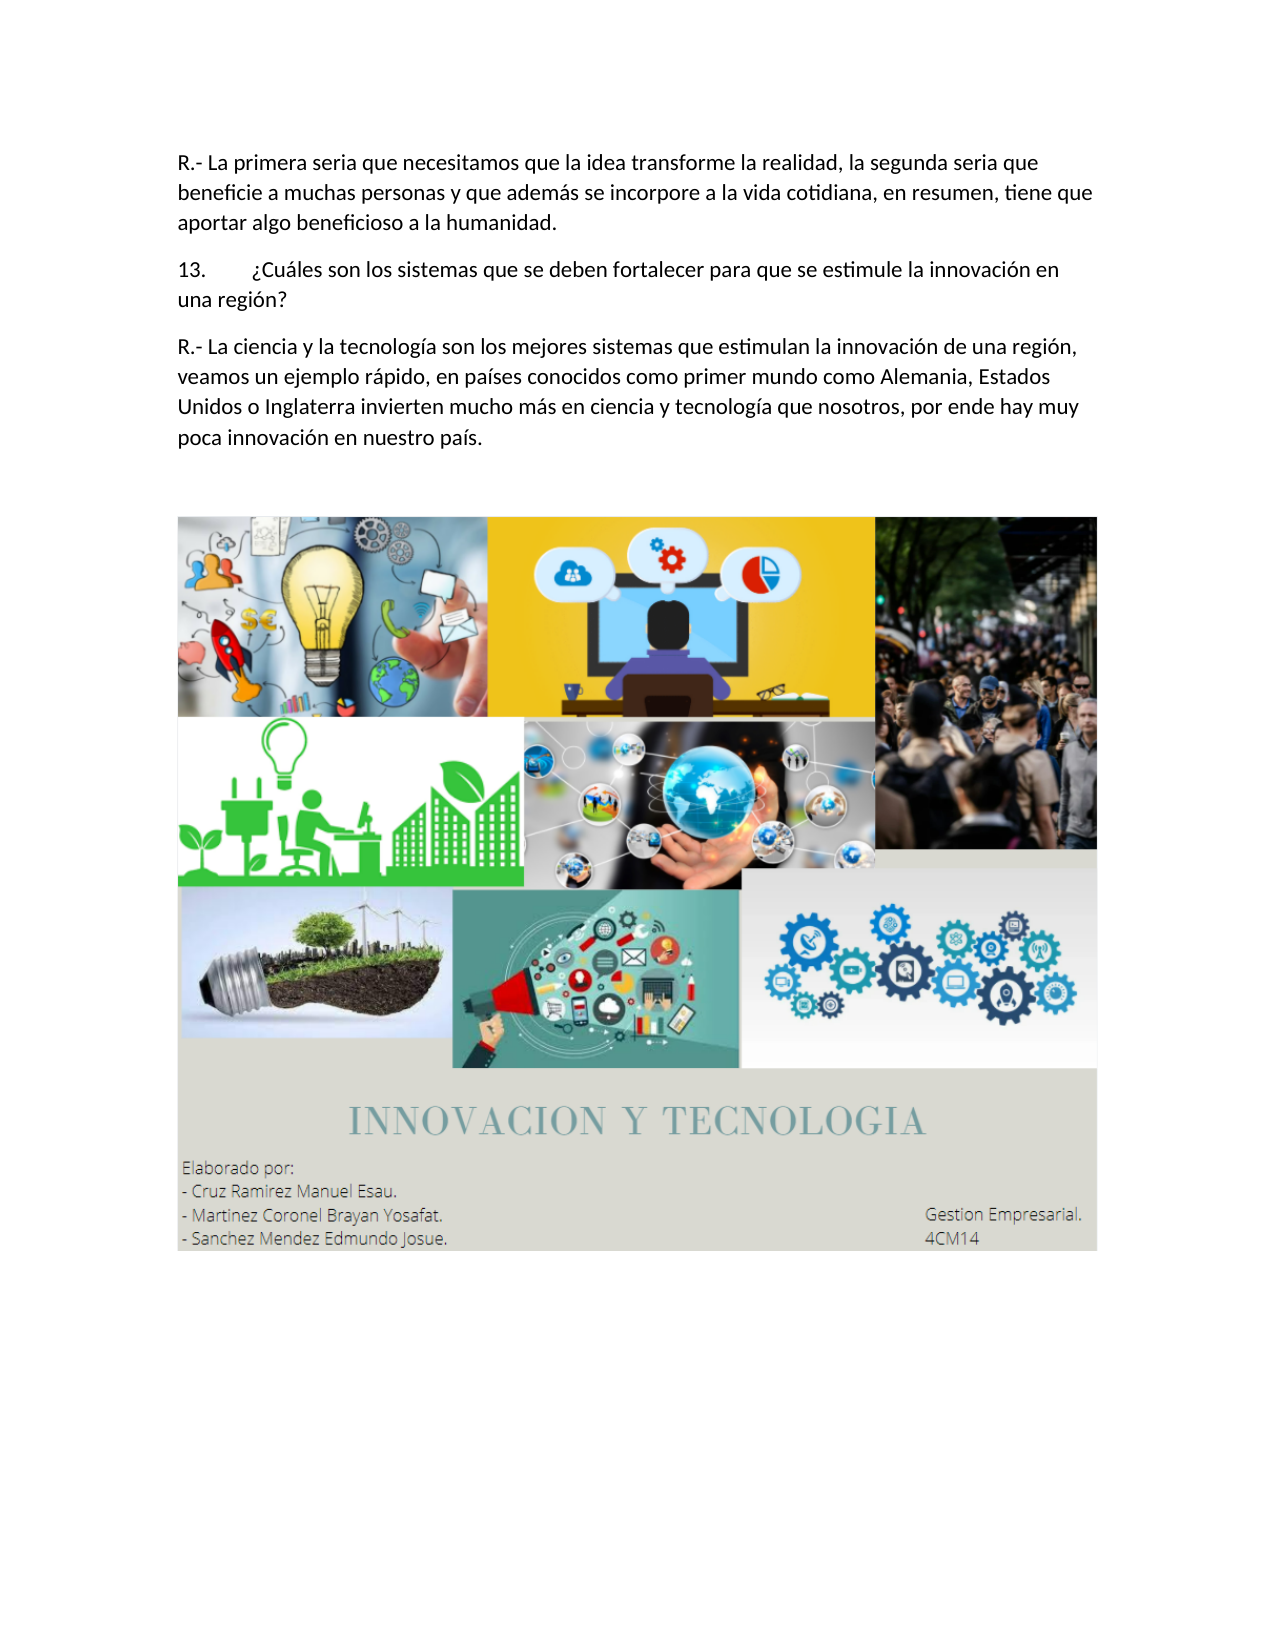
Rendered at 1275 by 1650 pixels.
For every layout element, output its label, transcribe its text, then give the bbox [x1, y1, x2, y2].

text R.- La ciencia y la tecnología son los mejores sistemas que estimulan la innovación de una región, veamos un ejemplo rápido, en países conocidos como primer mundo como Alemania, Estados Unidos o Inglaterra invierten mucho más en ciencia y tecnología que nosotros, por ende hay muy poca innovación en nuestro país. [177, 332, 1098, 451]
picture [177, 516, 1098, 1251]
text R.- La primera seria que necesitamos que la idea transforme la realidad, la segunda seria que beneficie a muchas personas y que además se incorpore a la vida cotidiana, en resumen, tiene que aportar algo beneficioso a la humanidad. [177, 148, 1098, 236]
text 13. ¿Cuáles son los sistemas que se deben fortalecer para que se estimule la innovación en una región? [177, 255, 1098, 313]
